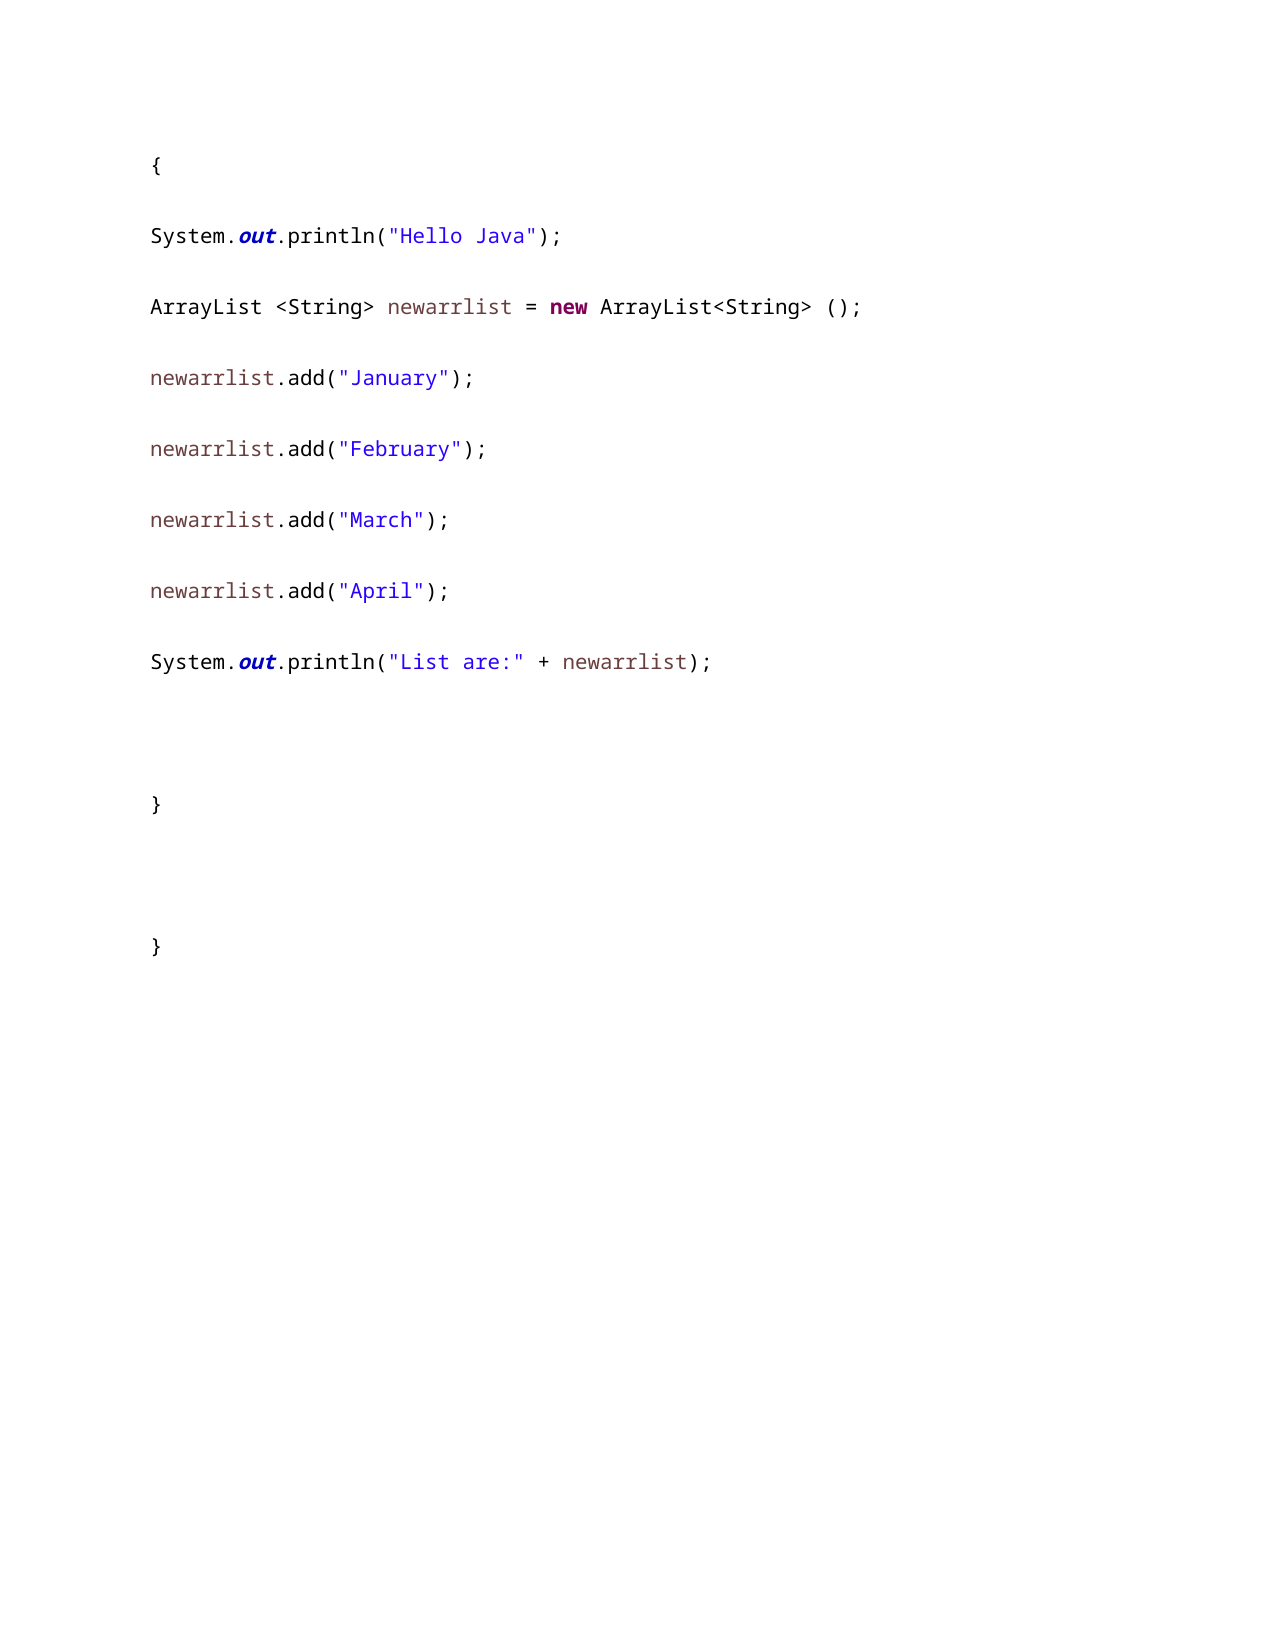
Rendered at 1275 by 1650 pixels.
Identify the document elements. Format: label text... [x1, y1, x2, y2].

text newarrlist.add("January"); [150, 363, 1228, 392]
text { [150, 150, 1228, 178]
text newarrlist.add("March"); [150, 505, 1228, 534]
text System.out.println("Hello Java"); [150, 221, 1228, 249]
text newarrlist.add("April"); [150, 576, 1228, 605]
text System.out.println("List are:" + newarrlist); [150, 647, 1228, 676]
text newarrlist.add("February"); [150, 434, 1228, 463]
text ArrayList <String> newarrlist = new ArrayList<String> (); [150, 292, 1228, 321]
text } [150, 931, 1228, 960]
text } [150, 789, 1228, 818]
